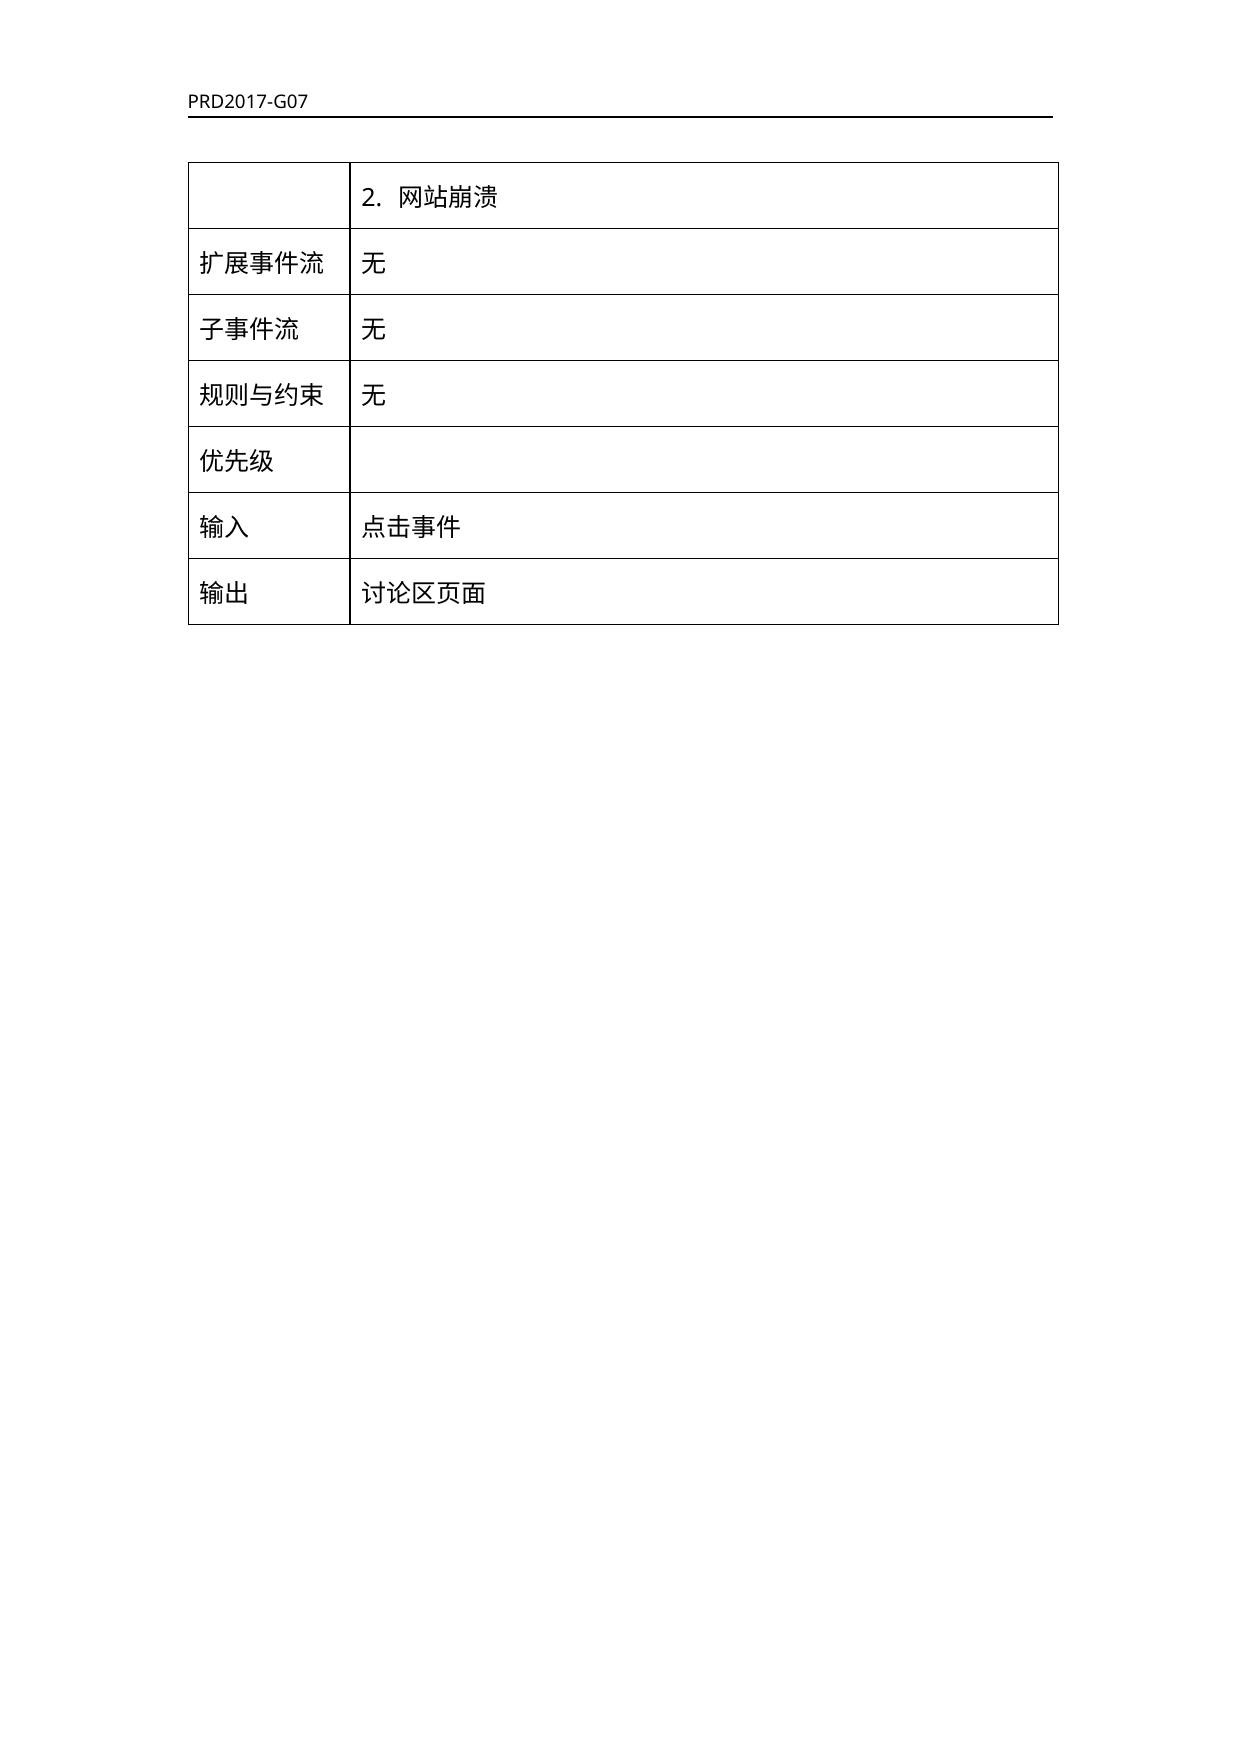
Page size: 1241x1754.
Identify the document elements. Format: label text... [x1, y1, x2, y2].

table_cell [351, 427, 1058, 492]
table_cell 异常 [189, 163, 349, 228]
table_cell 点击事件 [351, 493, 1058, 558]
table_cell 规则与约束 [189, 361, 349, 426]
table_cell 优先级 [189, 427, 349, 492]
table_cell 输出 [189, 559, 349, 624]
table_cell 无 [351, 295, 1058, 360]
table_cell 扩展事件流 [189, 229, 349, 294]
table_cell 无 [351, 361, 1058, 426]
table_cell 该讨论区被停封 网站崩溃 [351, 163, 1058, 228]
table_cell 讨论区页面 [351, 559, 1058, 624]
table_cell 无 [351, 229, 1058, 294]
table_cell 输入 [189, 493, 349, 558]
table_cell 子事件流 [189, 295, 349, 360]
